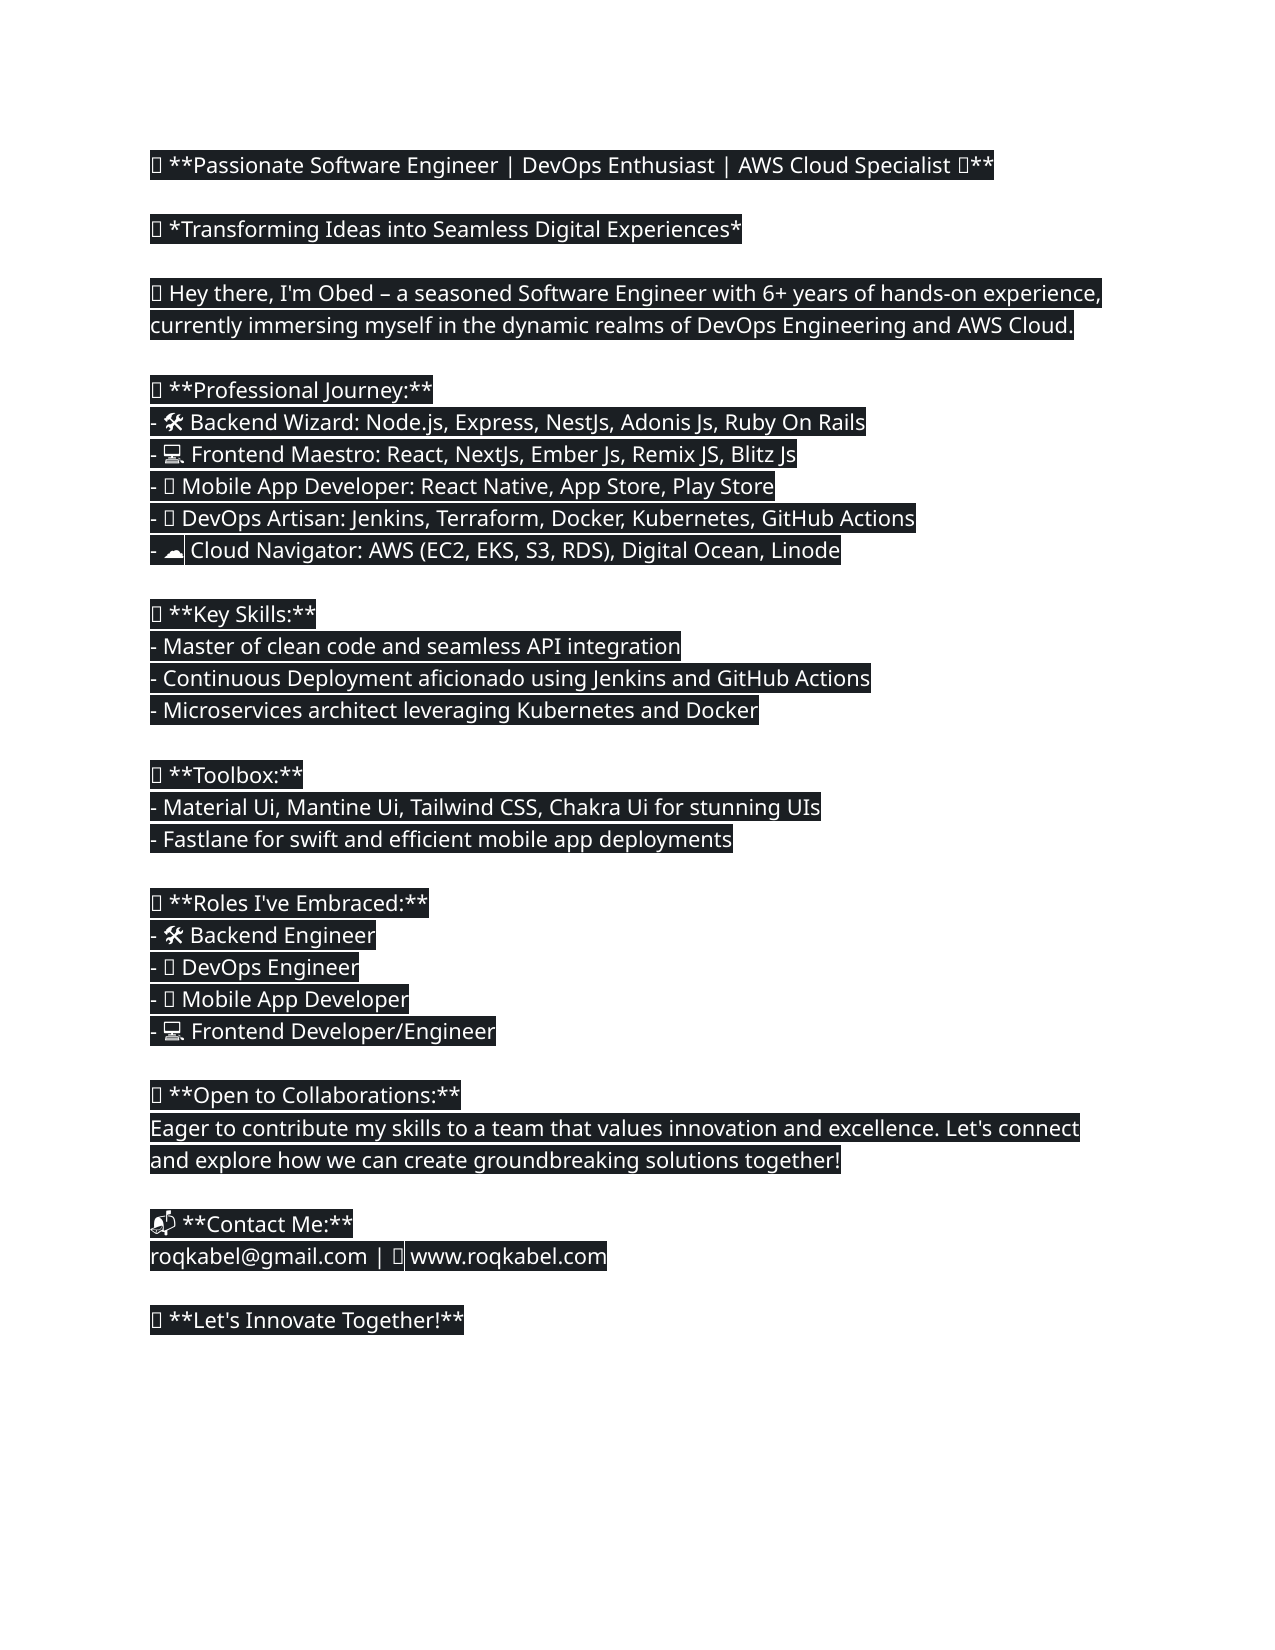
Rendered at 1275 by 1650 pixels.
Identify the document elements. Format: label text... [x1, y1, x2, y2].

text 🚀 **Passionate Software Engineer | DevOps Enthusiast | AWS Cloud Specialist 🌐** ✨ *Transforming Ideas into Seamless Digital Experiences* 👋 Hey there, I'm Obed – a seasoned Software Engineer with 6+ years of hands-on experience, currently immersing myself in the dynamic realms of DevOps Engineering and AWS Cloud. 💼 **Professional Journey:** - 🛠️ Backend Wizard: Node.js, Express, NestJs, Adonis Js, Ruby On Rails - 💻 Frontend Maestro: React, NextJs, Ember Js, Remix JS, Blitz Js - 📱 Mobile App Developer: React Native, App Store, Play Store - 🚀 DevOps Artisan: Jenkins, Terraform, Docker, Kubernetes, GitHub Actions - ☁️ Cloud Navigator: AWS (EC2, EKS, S3, RDS), Digital Ocean, Linode 🌟 **Key Skills:** - Master of clean code and seamless API integration - Continuous Deployment aficionado using Jenkins and GitHub Actions - Microservices architect leveraging Kubernetes and Docker 🔧 **Toolbox:** - Material Ui, Mantine Ui, Tailwind CSS, Chakra Ui for stunning UIs - Fastlane for swift and efficient mobile app deployments 💼 **Roles I've Embraced:** - 🛠️ Backend Engineer - 🚀 DevOps Engineer - 📱 Mobile App Developer - 💻 Frontend Developer/Engineer 💡 **Open to Collaborations:** Eager to contribute my skills to a team that values innovation and excellence. Let's connect and explore how we can create groundbreaking solutions together! 📬 **Contact Me:** roqkabel@gmail.com | 🌐 www.roqkabel.com 💬 **Let's Innovate Together!** [150, 150, 1125, 1335]
